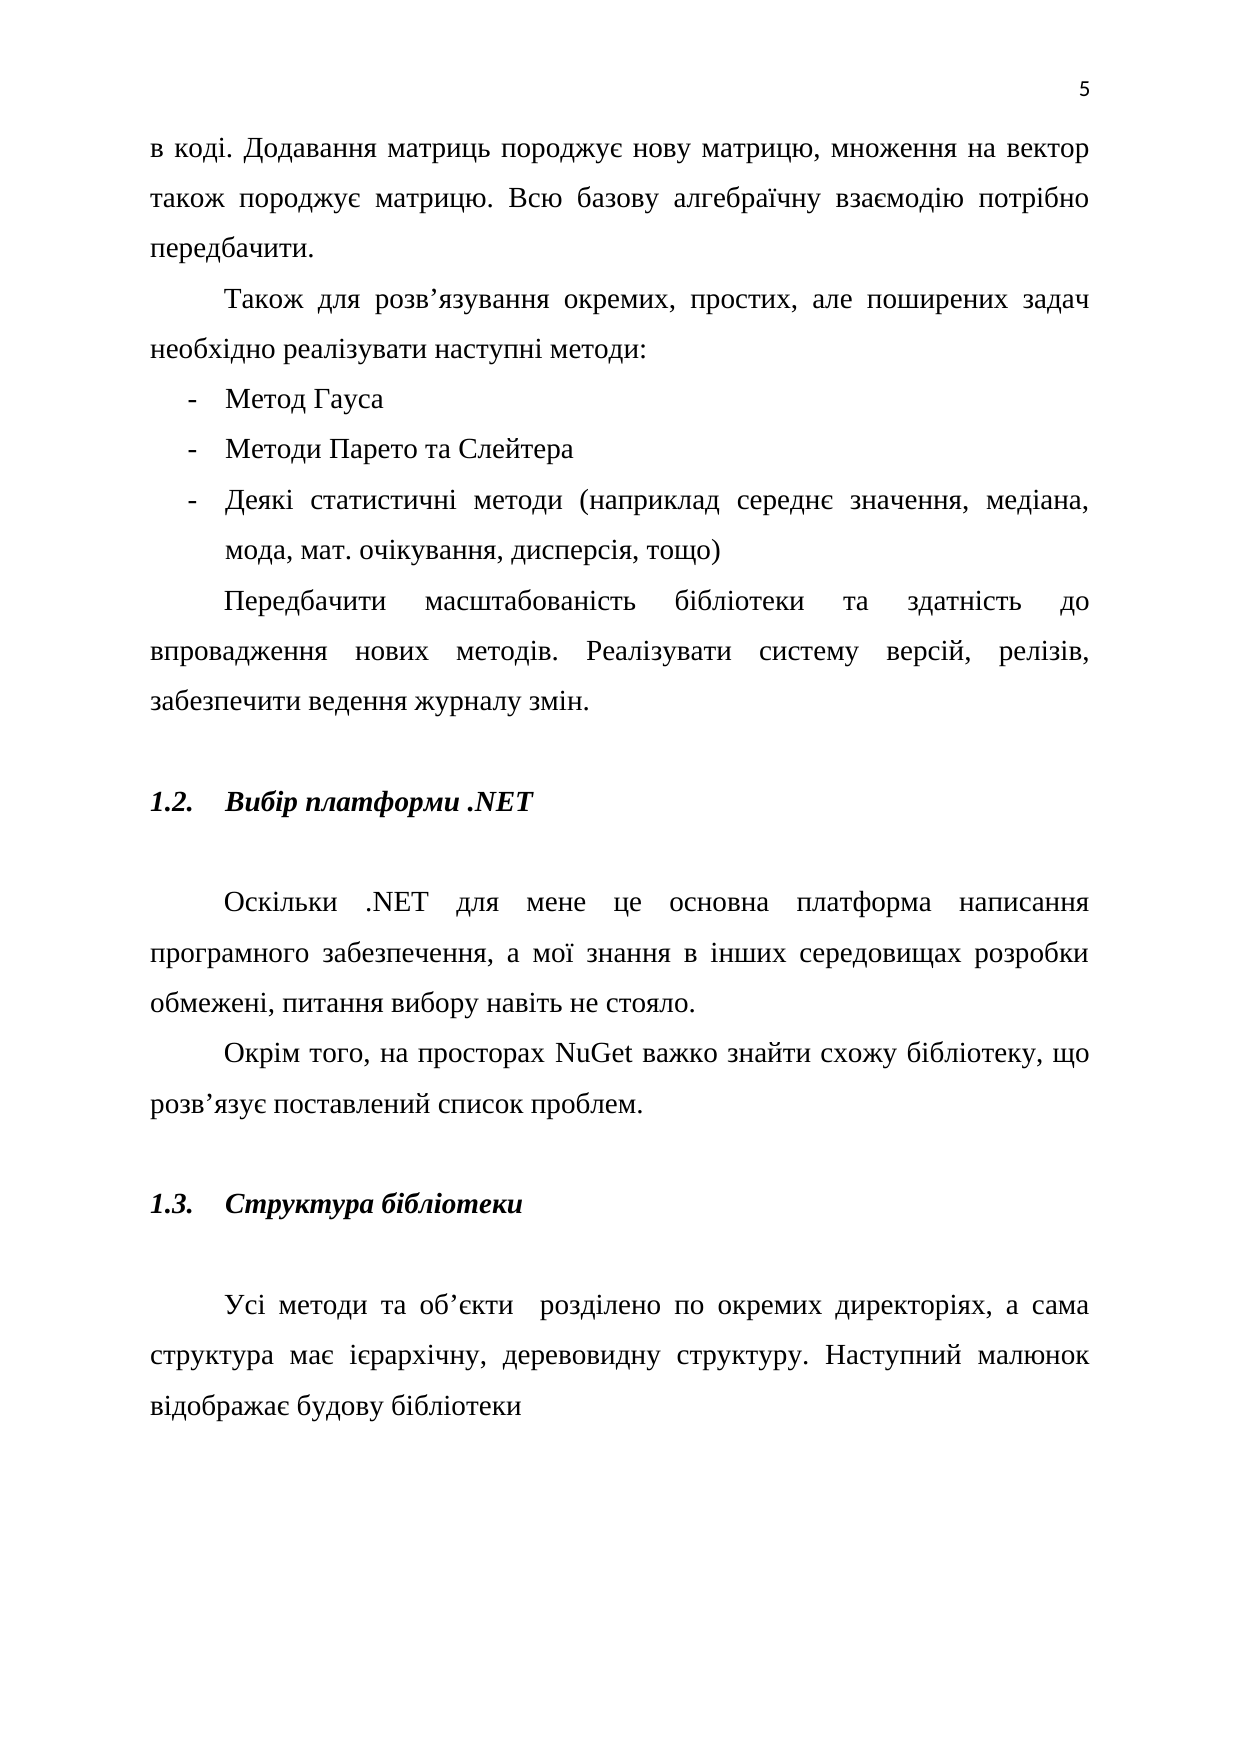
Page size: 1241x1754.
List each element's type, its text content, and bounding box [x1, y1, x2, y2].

subtitle Структура бібліотеки [150, 1186, 1090, 1220]
list Деякі статистичні методи (наприклад середнє значення, медіана, мода, мат. очікування, дисперсія, тощо) [187, 482, 1090, 566]
text Оскільки .NET для мене це основна платформа написання програмного забезпечення, а мої знання в інших середовищах розробки обмежені, питання вибору навіть не стояло. [150, 884, 1090, 1019]
text Також для розв’язування окремих, простих, але поширених задач необхідно реалізувати наступні методи: [150, 281, 1090, 364]
text Передбачити масштабованість бібліотеки та здатність до впровадження нових методів. Реалізувати систему версій, релізів, забезпечити ведення журналу змін. [150, 583, 1090, 717]
text Окрім того, на просторах NuGet важко знайти схожу бібліотеку, що розв’язує поставлений список проблем. [150, 1035, 1090, 1119]
text Усі методи та об’єкти розділено по окремих директоріях, а сама структура має ієрархічну, деревовидну структуру. Наступний малюнок відображає будову бібліотеки [150, 1287, 1090, 1421]
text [150, 130, 1090, 264]
list Методи Парето та Слейтера [187, 432, 1090, 465]
subtitle Вибір платформи .NET [150, 784, 1090, 817]
list Метод Гауса [187, 381, 1090, 415]
